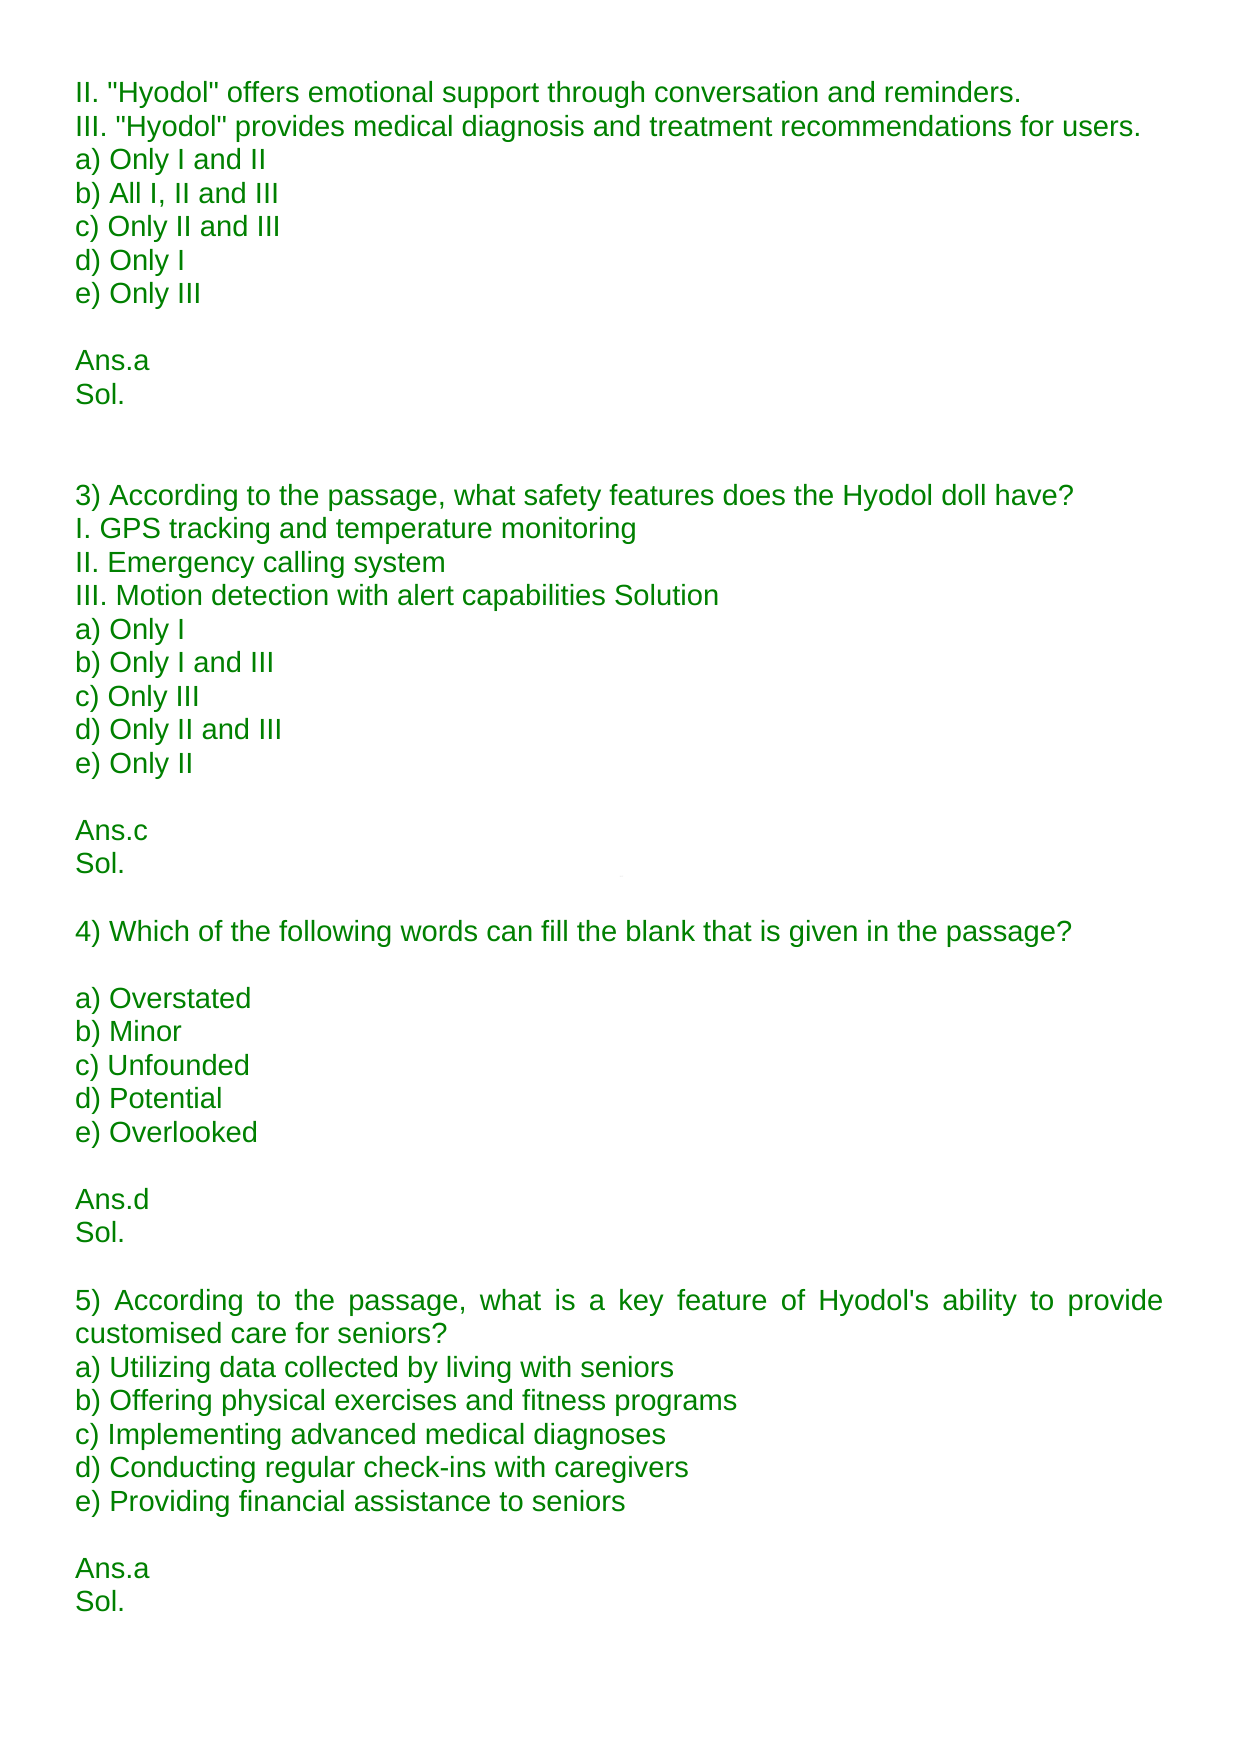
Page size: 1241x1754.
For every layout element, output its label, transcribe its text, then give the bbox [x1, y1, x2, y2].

list Ans.d [75, 1182, 1165, 1215]
list a) Utilizing data collected by living with seniors [75, 1349, 1165, 1383]
list e) Only III [75, 276, 1165, 310]
text a) Overstated [75, 981, 1165, 1014]
list c) Only II and III [75, 209, 1165, 243]
list Ans.a [75, 1551, 1165, 1584]
list b) All I, II and III [75, 176, 1165, 209]
list II. Emergency calling system [75, 544, 1165, 578]
list b) Only I and III [75, 645, 1165, 679]
list II. "Hyodol" offers emotional support through conversation and reminders. [75, 75, 1165, 108]
list e) Only II [75, 746, 1165, 779]
list 3) According to the passage, what safety features does the Hyodol doll have? [75, 477, 1165, 511]
list Ans.a [75, 343, 1165, 377]
list c) Only III [75, 679, 1165, 712]
list d) Conducting regular check-ins with caregivers [75, 1450, 1165, 1484]
list Sol. [75, 1584, 1165, 1618]
text c) Unfounded [75, 1048, 1165, 1081]
list Sol. [75, 377, 1165, 410]
list Sol. [75, 846, 1165, 880]
list III. Motion detection with alert capabilities Solution [75, 578, 1165, 612]
list I. GPS tracking and temperature monitoring [75, 511, 1165, 544]
list 5) According to the passage, what is a key feature of Hyodol's ability to provide customised care for seniors? [75, 1282, 1165, 1349]
list III. "Hyodol" provides medical diagnosis and treatment recommendations for users. [75, 108, 1165, 142]
list d) Only I [75, 243, 1165, 276]
list d) Only II and III [75, 712, 1165, 746]
list e) Providing financial assistance to seniors [75, 1484, 1165, 1517]
text e) Overlooked [75, 1115, 1165, 1148]
list b) Offering physical exercises and fitness programs [75, 1383, 1165, 1417]
list a) Only I and II [75, 142, 1165, 176]
list 4) Which of the following words can fill the blank that is given in the passage? [75, 913, 1165, 947]
text d) Potential [75, 1081, 1165, 1115]
list a) Only I [75, 612, 1165, 645]
text b) Minor [75, 1014, 1165, 1048]
list Ans.c [75, 813, 1165, 846]
list Sol. [75, 1215, 1165, 1249]
list c) Implementing advanced medical diagnoses [75, 1417, 1165, 1450]
